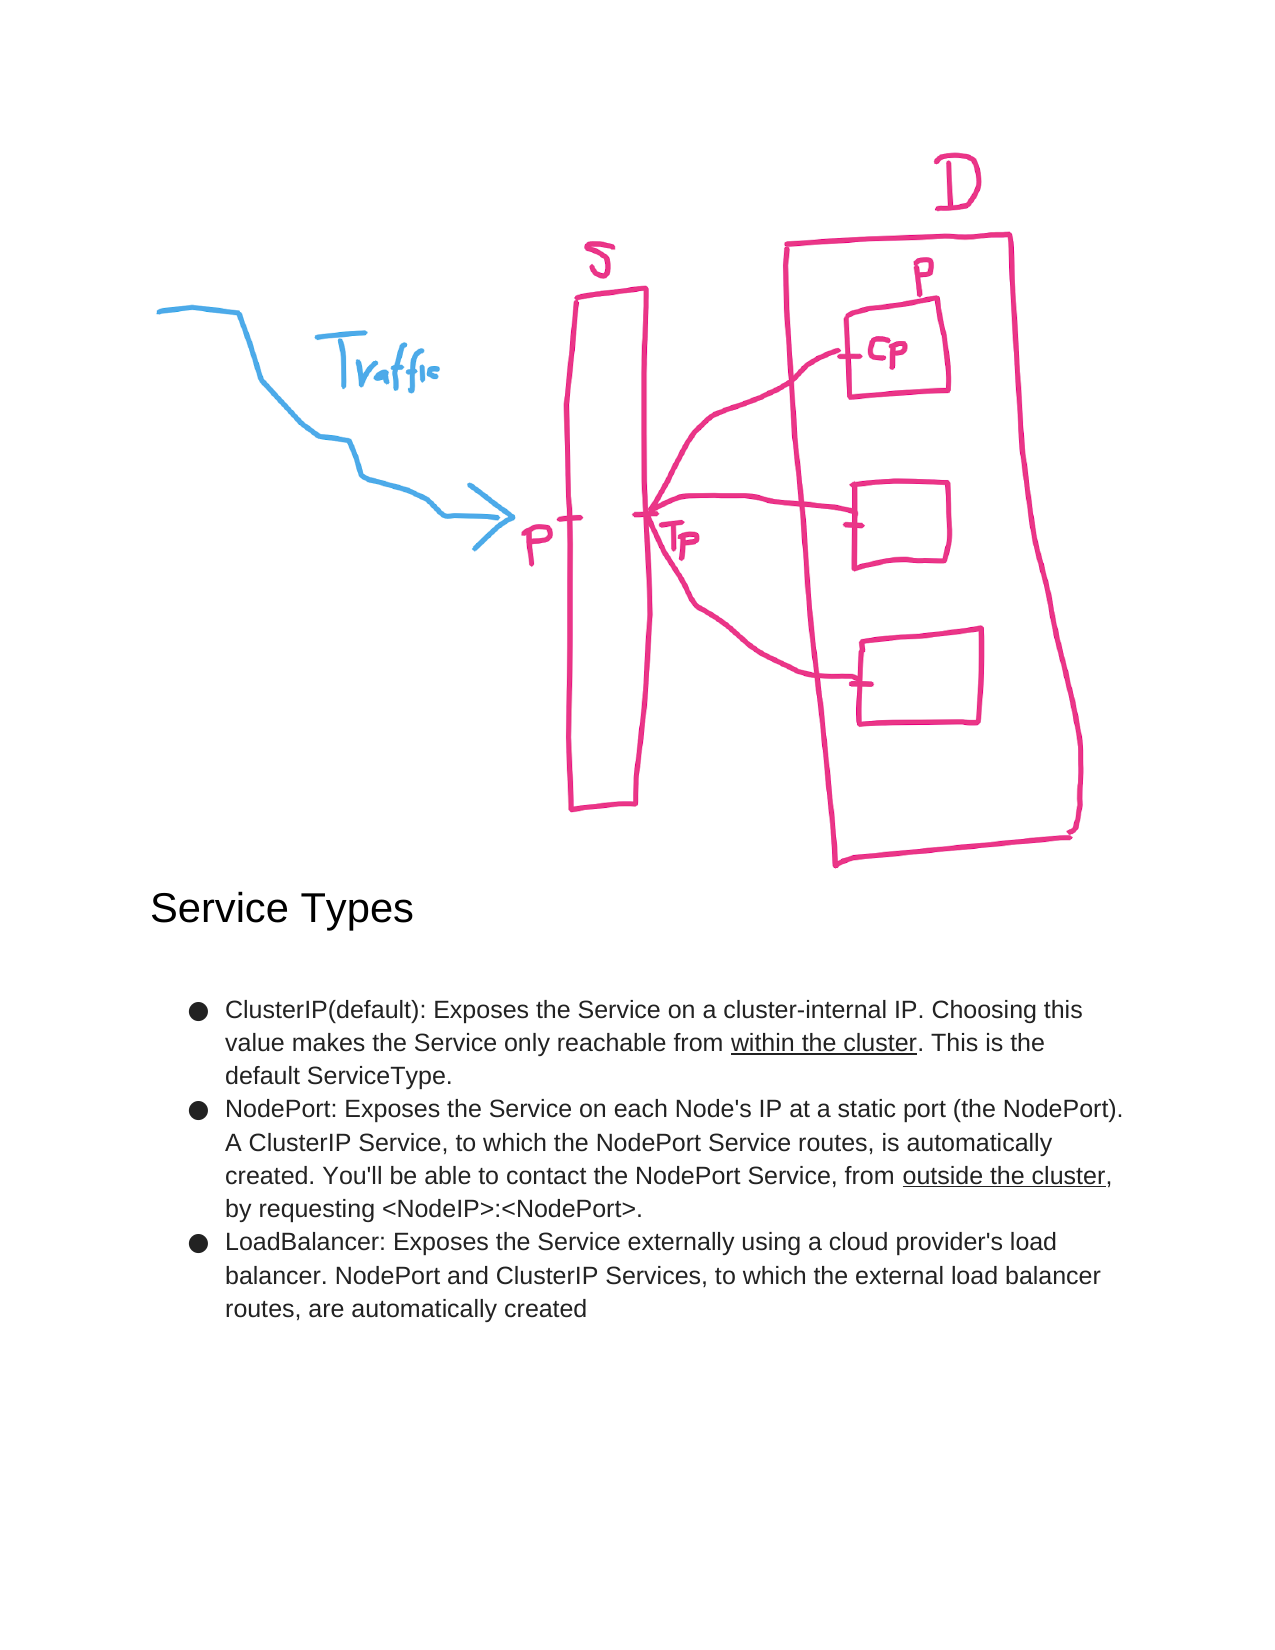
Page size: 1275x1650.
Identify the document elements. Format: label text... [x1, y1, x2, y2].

list ClusterIP(default): Exposes the Service on a cluster-internal IP. Choosing this value makes the Service only reachable from within the cluster. This is the default ServiceType. [187, 994, 1125, 1090]
list LoadBalancer: Exposes the Service externally using a cloud provider's load balancer. NodePort and ClusterIP Services, to which the external load balancer routes, are automatically created [187, 1227, 1125, 1323]
subtitle Service Types [150, 883, 1125, 931]
picture [150, 150, 1088, 873]
list NodePort: Exposes the Service on each Node's IP at a static port (the NodePort). A ClusterIP Service, to which the NodePort Service routes, is automatically created. You'll be able to contact the NodePort Service, from outside the cluster, by requesting <NodeIP>:<NodePort>. [187, 1094, 1125, 1223]
